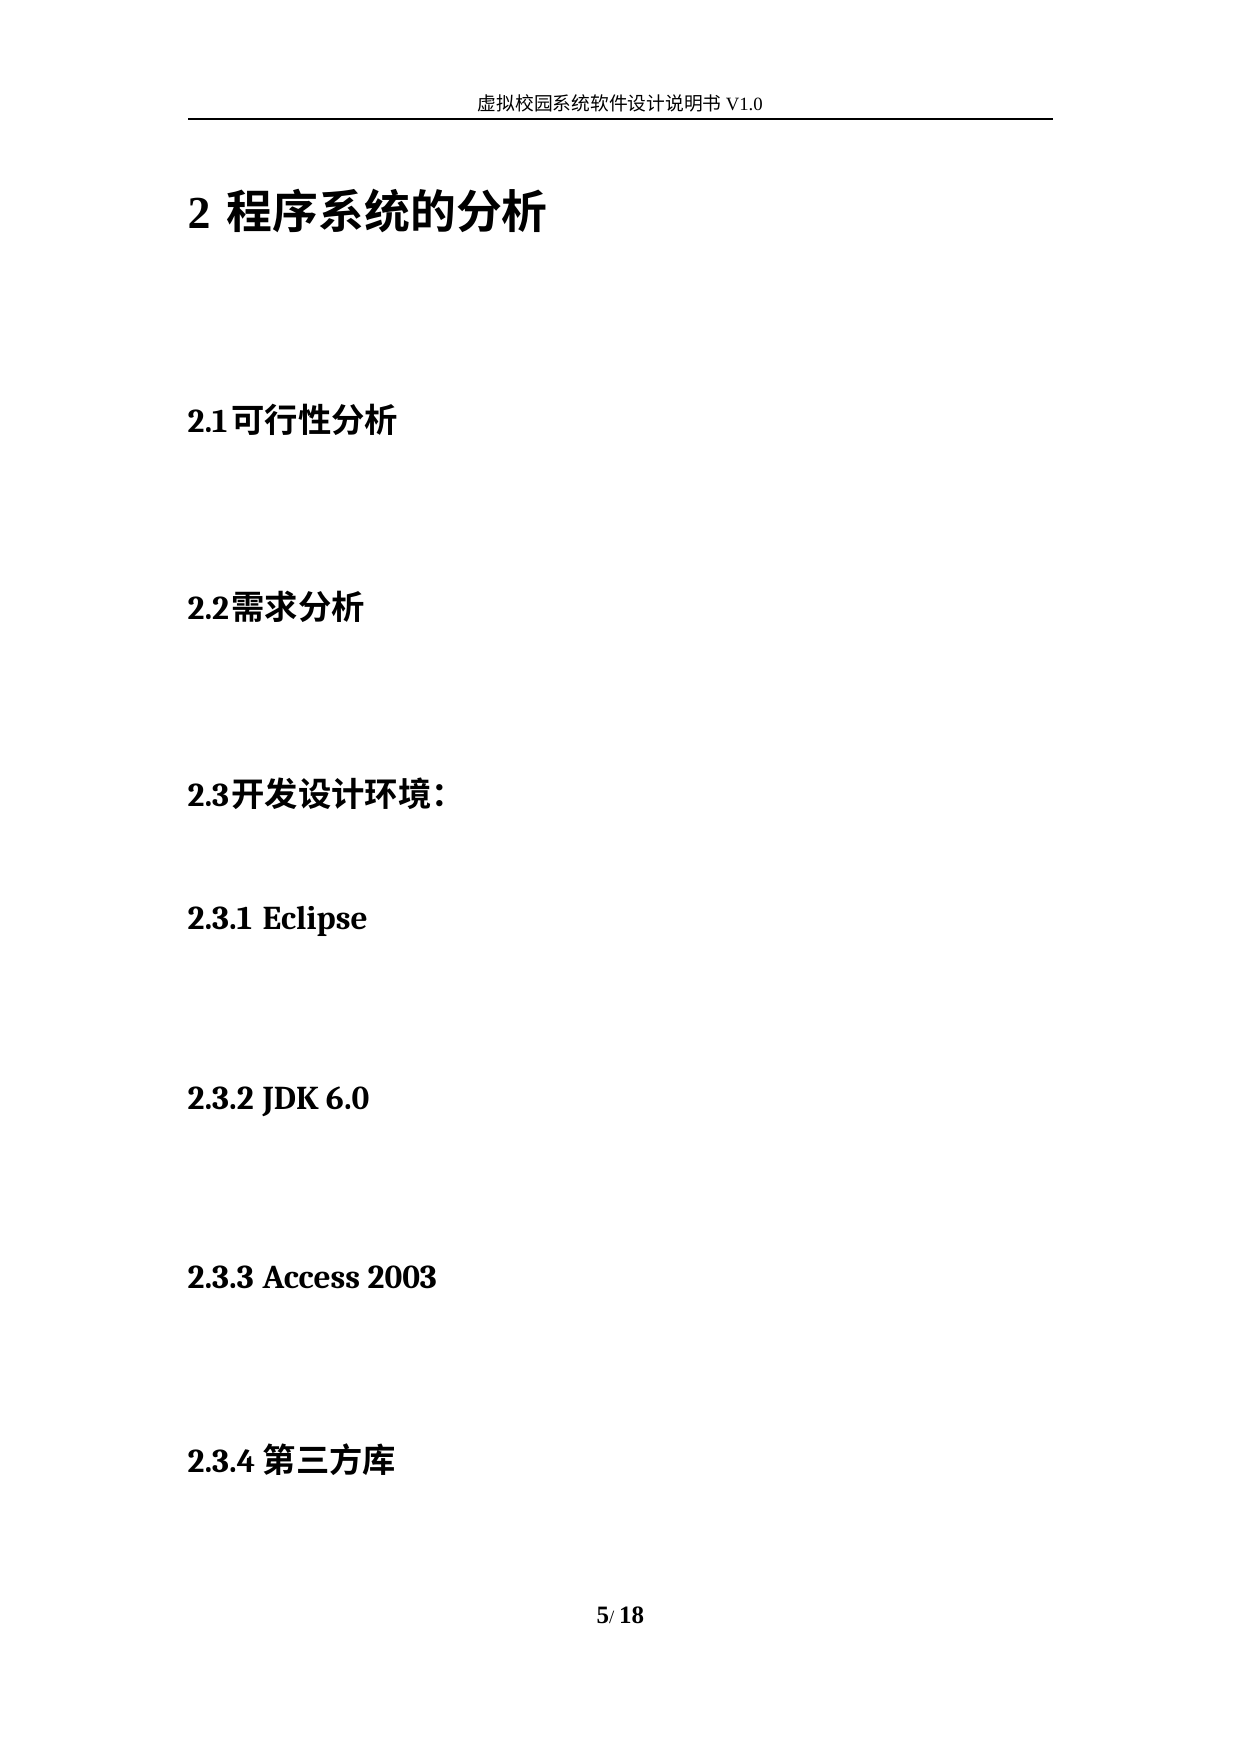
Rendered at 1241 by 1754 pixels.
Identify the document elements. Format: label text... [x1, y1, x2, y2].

subtitle 需求分析 [187, 572, 1053, 637]
subtitle JDK 6.0 [187, 1066, 1053, 1131]
subtitle Eclipse [187, 886, 1053, 951]
subtitle 开发设计环境： [187, 759, 1053, 824]
subtitle 可行性分析 [187, 386, 1053, 451]
subtitle Access 2003 [187, 1245, 1053, 1310]
subtitle 第三方库 [187, 1425, 1053, 1490]
subtitle 程序系统的分析 [187, 160, 1053, 258]
